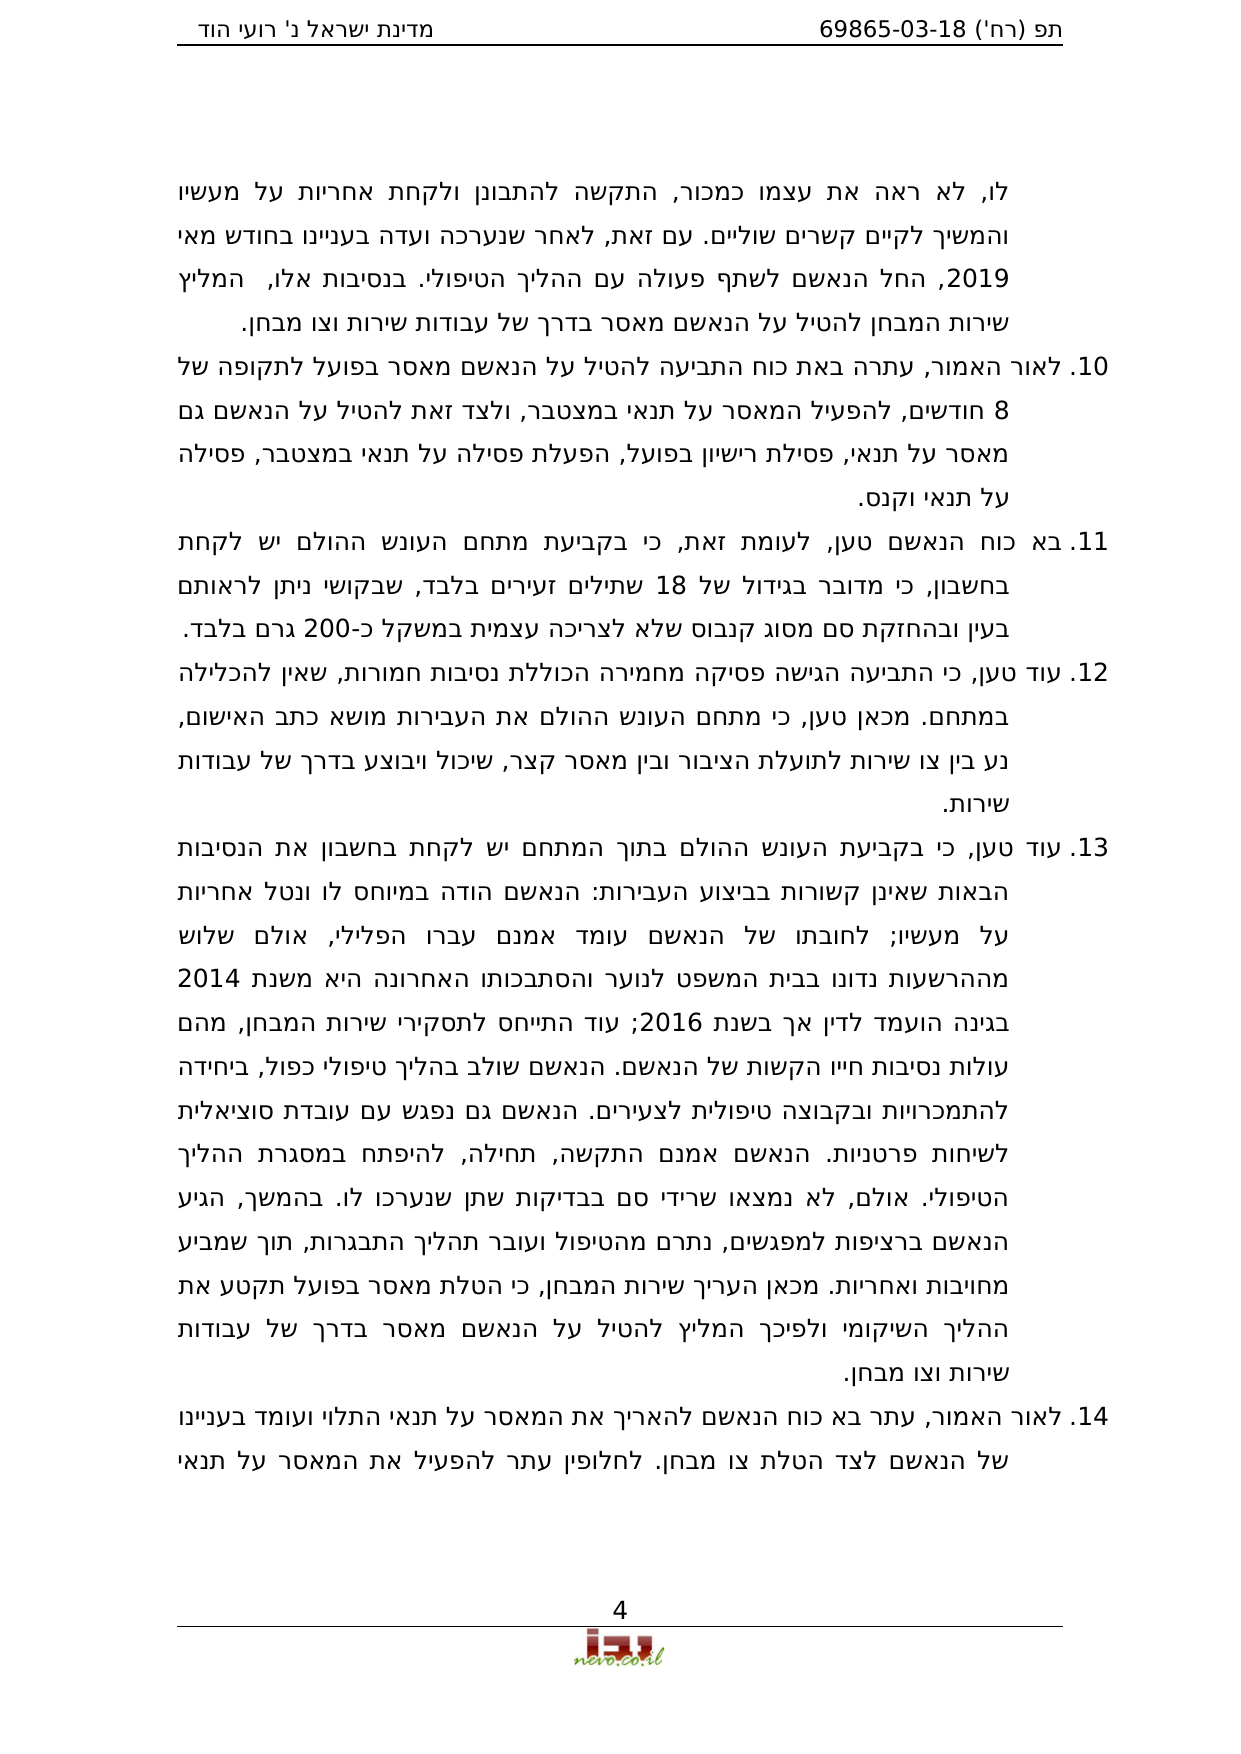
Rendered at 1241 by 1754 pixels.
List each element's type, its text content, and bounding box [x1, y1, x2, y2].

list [177, 177, 1069, 338]
picture [574, 1628, 666, 1667]
list בא כוח הנאשם טען, לעומת זאת, כי בקביעת מתחם העונש ההולם יש לקחת בחשבון, כי מדובר בגידול של 18 שתילים זעירים בלבד, שבקושי ניתן לראותם בעין ובהחזקת סם מסוג קנבוס שלא לצריכה עצמית במשקל כ-200 גרם בלבד. [177, 527, 1069, 644]
list עוד טען, כי התביעה הגישה פסיקה מחמירה הכוללת נסיבות חמורות, שאין להכלילה במתחם. מכאן טען, כי מתחם העונש ההולם את העבירות מושא כתב האישום, נע בין צו שירות לתועלת הציבור ובין מאסר קצר, שיכול ויבוצע בדרך של עבודות שירות. [177, 658, 1069, 819]
list לאור האמור, עתרה באת כוח התביעה להטיל על הנאשם מאסר בפועל לתקופה של 8 חודשים, להפעיל המאסר על תנאי במצטבר, ולצד זאת להטיל על הנאשם גם מאסר על תנאי, פסילת רישיון בפועל, הפעלת פסילה על תנאי במצטבר, פסילה על תנאי וקנס. [177, 352, 1069, 513]
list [177, 1402, 1069, 1475]
list עוד טען, כי בקביעת העונש ההולם בתוך המתחם יש לקחת בחשבון את הנסיבות הבאות שאינן קשורות בביצוע העבירות: הנאשם הודה במיוחס לו ונטל אחריות על מעשיו; לחובתו של הנאשם עומד אמנם עברו הפלילי, אולם שלוש מההרשעות נדונו בבית המשפט לנוער והסתבכותו האחרונה היא משנת 2014 בגינה הועמד לדין אך בשנת 2016; עוד התייחס לתסקירי שירות המבחן, מהם עולות נסיבות חייו הקשות של הנאשם. הנאשם שולב בהליך טיפולי כפול, ביחידה להתמכרויות ובקבוצה טיפולית לצעירים. הנאשם גם נפגש עם עובדת סוציאלית לשיחות פרטניות. הנאשם אמנם התקשה, תחילה, להיפתח במסגרת ההליך הטיפולי. אולם, לא נמצאו שרידי סם בבדיקות שתן שנערכו לו. בהמשך, הגיע הנאשם ברציפות למפגשים, נתרם מהטיפול ועובר תהליך התבגרות, תוך שמביע מחויבות ואחריות. מכאן העריך שירות המבחן, כי הטלת מאסר בפועל תקטע את ההליך השיקומי ולפיכך המליץ להטיל על הנאשם מאסר בדרך של עבודות שירות וצו מבחן. [177, 833, 1069, 1388]
